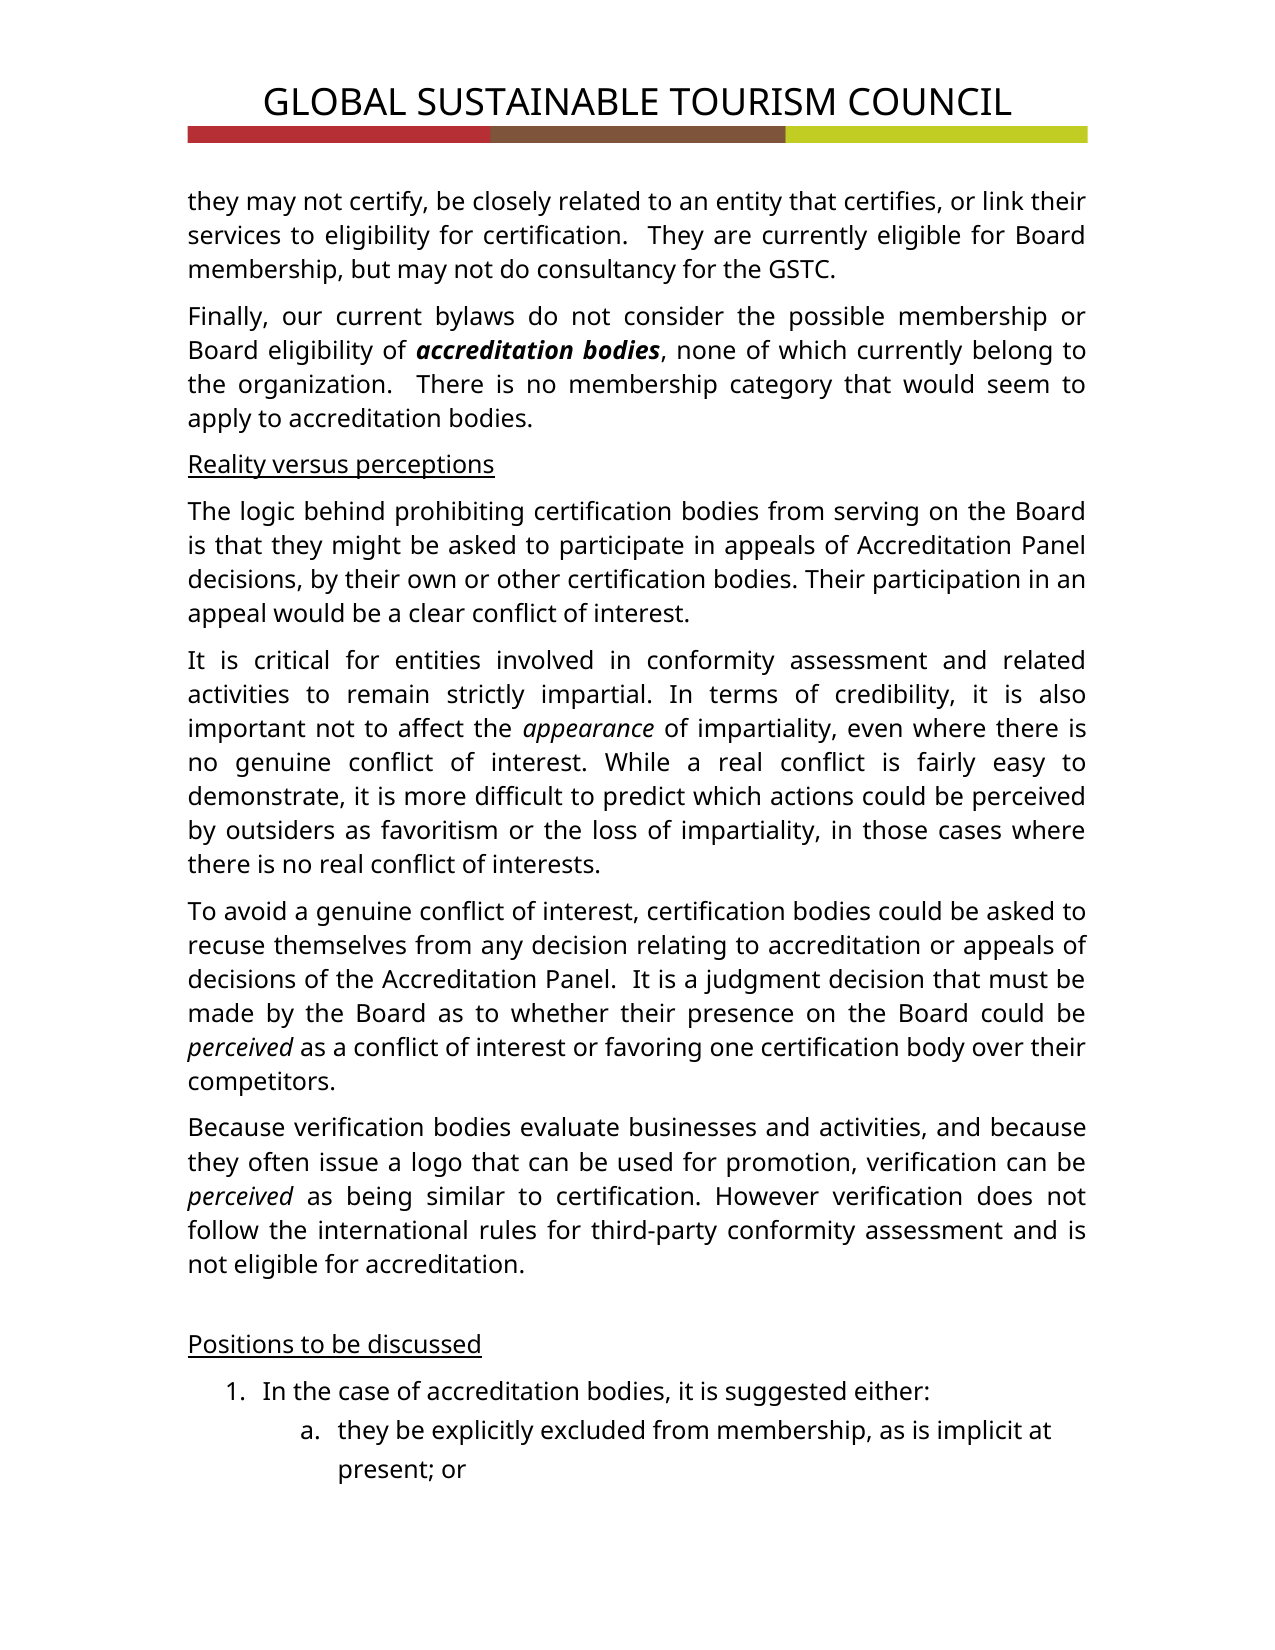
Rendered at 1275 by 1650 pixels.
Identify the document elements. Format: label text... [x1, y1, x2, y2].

text The logic behind prohibiting certification bodies from serving on the Board is that they might be asked to participate in appeals of Accreditation Panel decisions, by their own or other certification bodies. Their participation in an appeal would be a clear conflict of interest. [187, 493, 1087, 630]
text Because verification bodies evaluate businesses and activities, and because they often issue a logo that can be used for promotion, verification can be perceived as being similar to certification. However verification does not follow the international rules for third-party conformity assessment and is not eligible for accreditation. [187, 1110, 1087, 1280]
text To avoid a genuine conflict of interest, certification bodies could be asked to recuse themselves from any decision relating to accreditation or appeals of decisions of the Accreditation Panel. It is a judgment decision that must be made by the Board as to whether their presence on the Board could be perceived as a conflict of interest or favoring one certification body over their competitors. [187, 893, 1087, 1098]
text It is critical for entities involved in conformity assessment and related activities to remain strictly impartial. In terms of credibility, it is also important not to affect the appearance of impartiality, even where there is no genuine conflict of interest. While a real conflict is fairly easy to demonstrate, it is more difficult to predict which actions could be perceived by outsiders as favoritism or the loss of impartiality, in those cases where there is no real conflict of interests. [187, 642, 1087, 881]
text Finally, our current bylaws do not consider the possible membership or Board eligibility of accreditation bodies, none of which currently belong to the organization. There is no membership category that would seem to apply to accreditation bodies. [187, 298, 1087, 434]
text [187, 183, 1087, 286]
list In the case of accreditation bodies, it is suggested either: [225, 1373, 1087, 1408]
list they be explicitly excluded from membership, as is implicit at present; or [300, 1413, 1087, 1486]
text Reality versus perceptions [187, 447, 1087, 481]
text Positions to be discussed [187, 1327, 1087, 1361]
